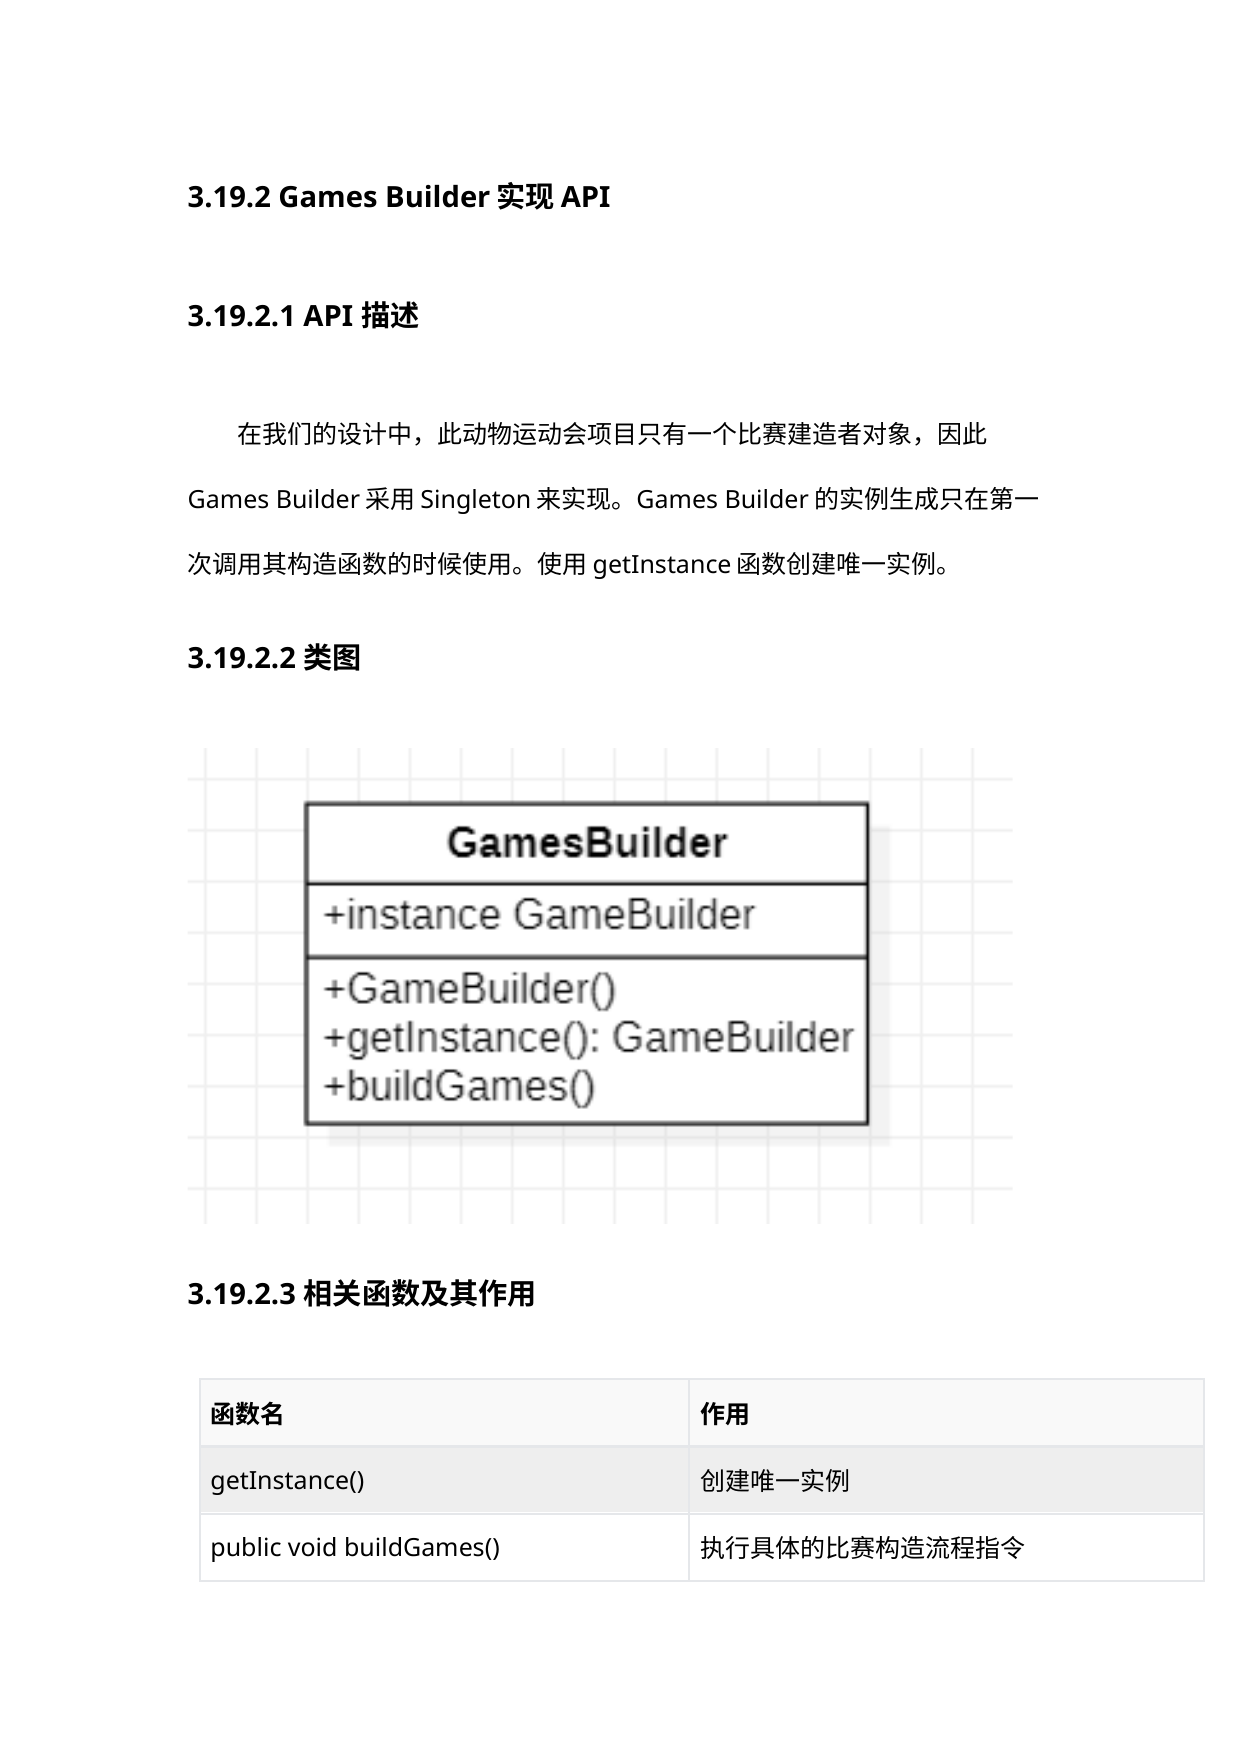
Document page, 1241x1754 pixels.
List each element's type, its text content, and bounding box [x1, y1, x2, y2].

subtitle 3.19.2.3 相关函数及其作用 [187, 1259, 1053, 1324]
subtitle 3.19.2.2 类图 [187, 624, 1053, 689]
subtitle 3.19.2 Games Builder实现API [187, 162, 1053, 227]
text 在我们的设计中，此动物运动会项目只有一个比赛建造者对象，因此Games Builder采用Singleton来实现。Games Builder的实例生成只在第一次调用其构造函数的时候使用。使用getInstance函数创建唯一实例。 [187, 400, 1053, 595]
subtitle 3.19.2.1 API 描述 [187, 281, 1053, 346]
table_cell public void buildGames() [201, 1515, 688, 1579]
table_cell getInstance() [201, 1448, 688, 1512]
table_header 作⽤ [690, 1380, 1203, 1445]
table_cell 创建唯一实例 [690, 1448, 1203, 1512]
table_cell 执行具体的比赛构造流程指令 [690, 1515, 1203, 1579]
table_header 函数名 [201, 1380, 688, 1445]
